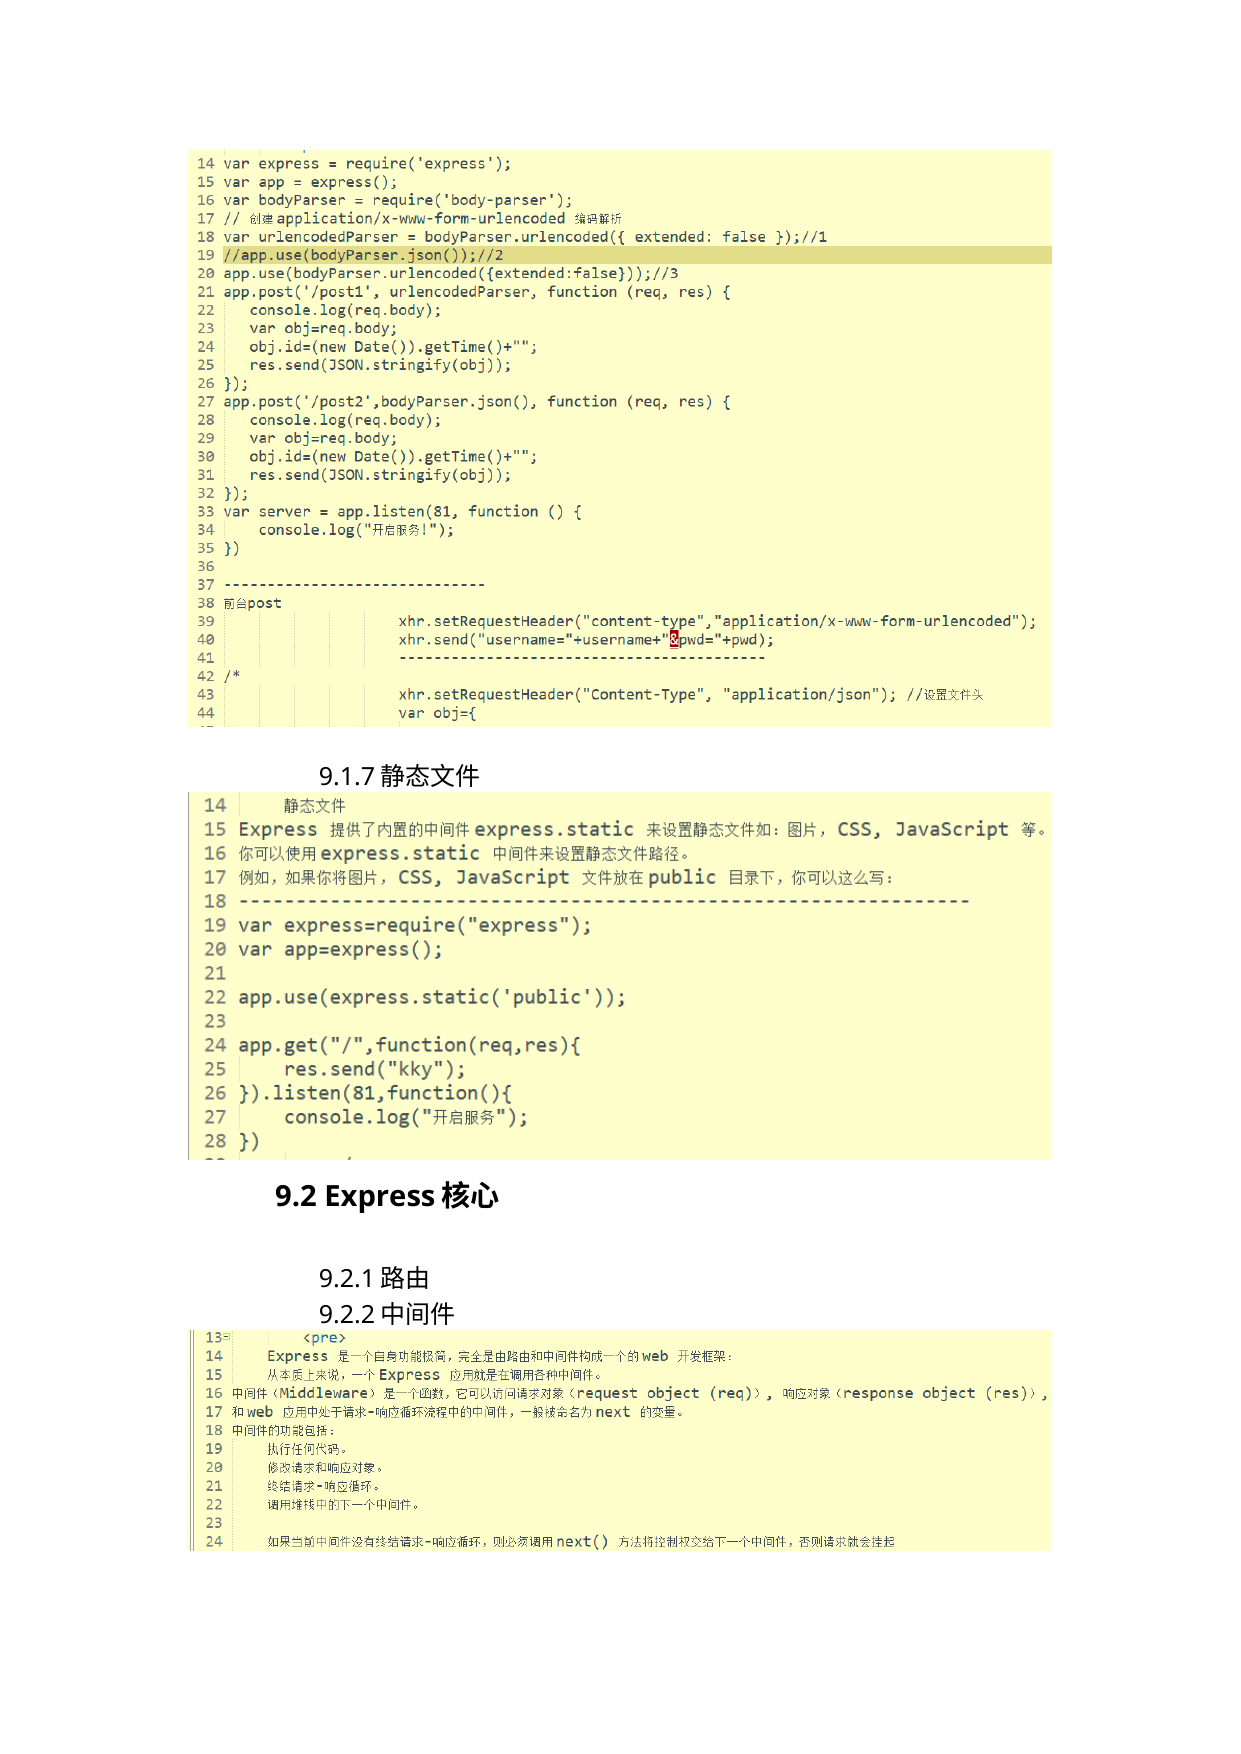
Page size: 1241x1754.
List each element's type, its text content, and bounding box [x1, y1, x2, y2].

subtitle 9.1.7静态文件 [260, 757, 1053, 792]
subtitle 9.2.1路由 [238, 1258, 1053, 1294]
picture [187, 150, 1053, 727]
picture [187, 1330, 1053, 1551]
subtitle 9.2.2中间件 [238, 1294, 1053, 1330]
subtitle 9.2 Express核心 [187, 1172, 1053, 1215]
picture [187, 792, 1053, 1160]
